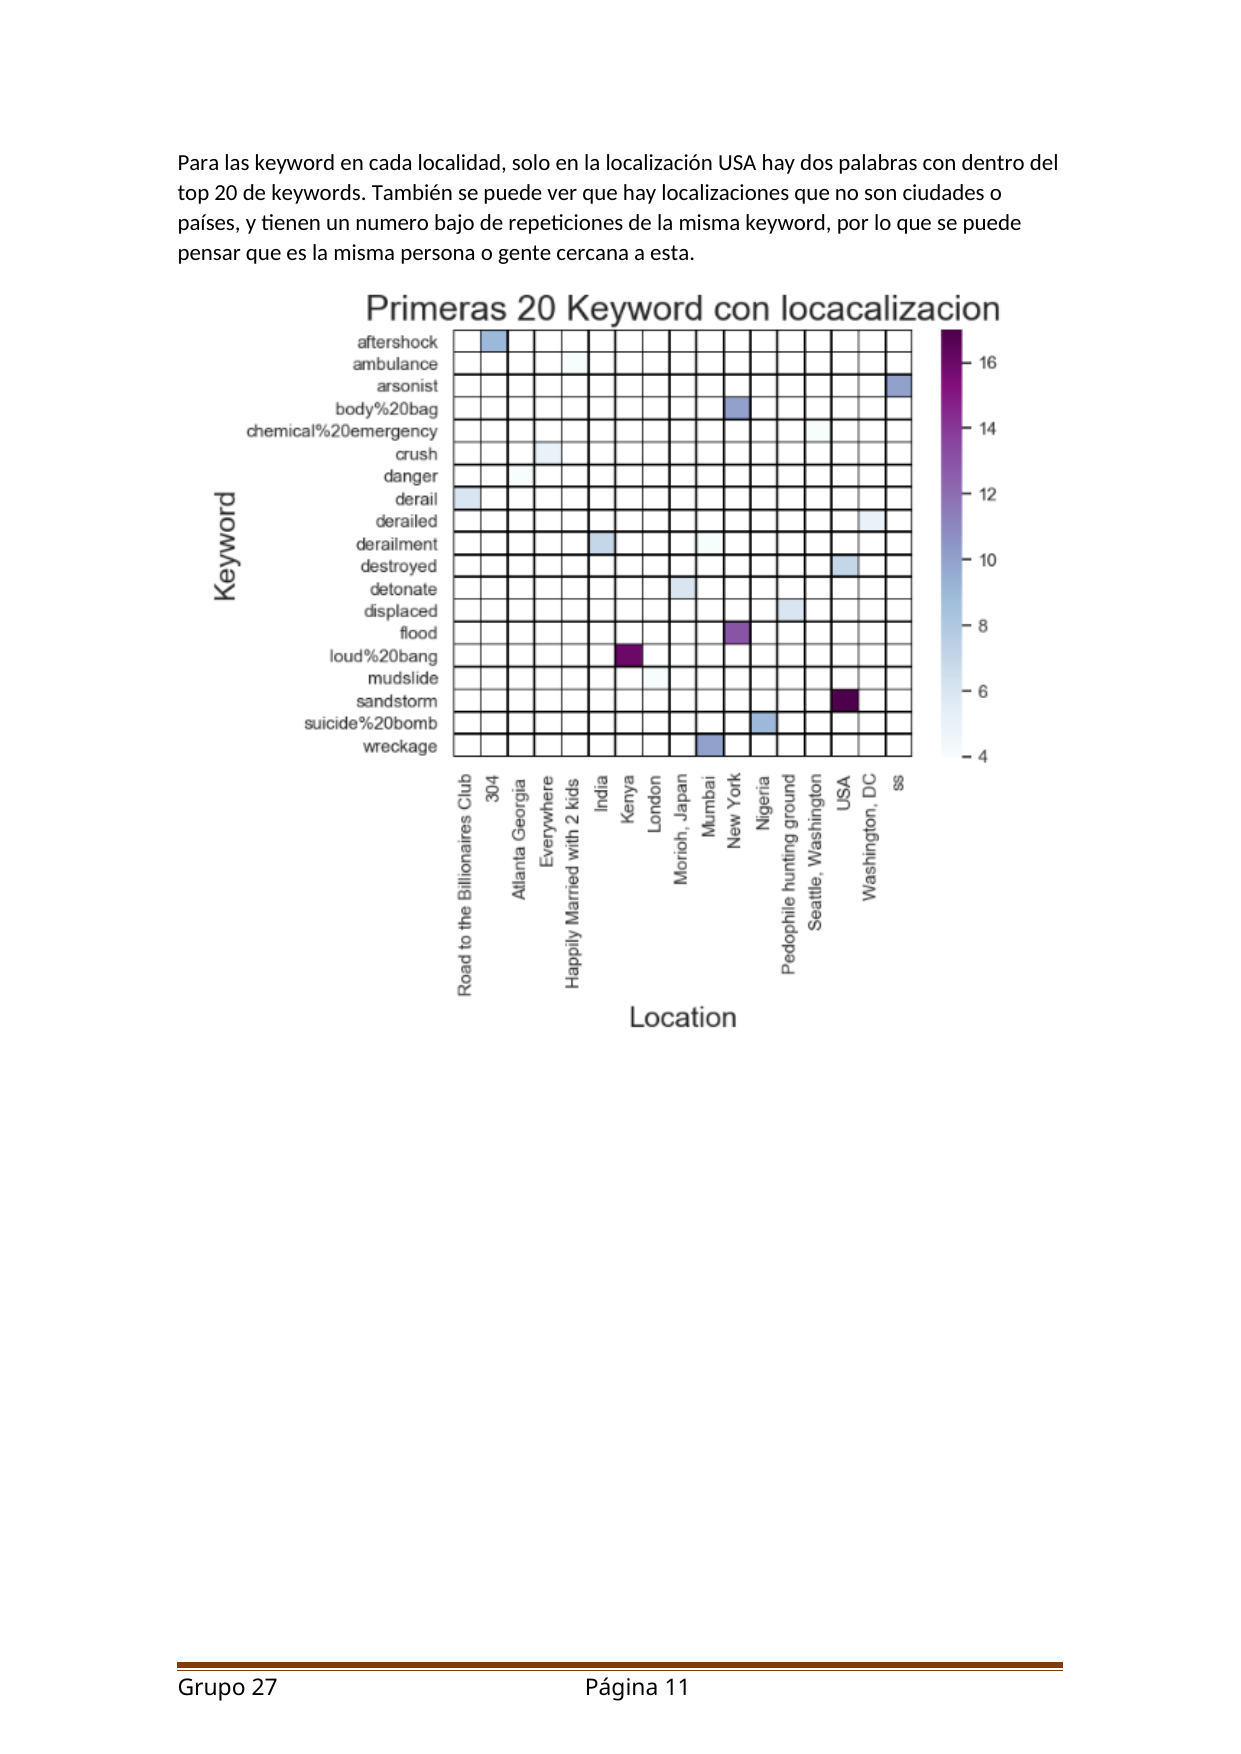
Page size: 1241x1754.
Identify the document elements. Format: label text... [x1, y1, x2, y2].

text Para las keyword en cada localidad, solo en la localización USA hay dos palabras con dentro del top 20 de keywords. También se puede ver que hay localizaciones que no son ciudades o países, y tienen un numero bajo de repeticiones de la misma keyword, por lo que se puede pensar que es la misma persona o gente cercana a esta. [177, 148, 1063, 266]
picture [177, 285, 1063, 1046]
